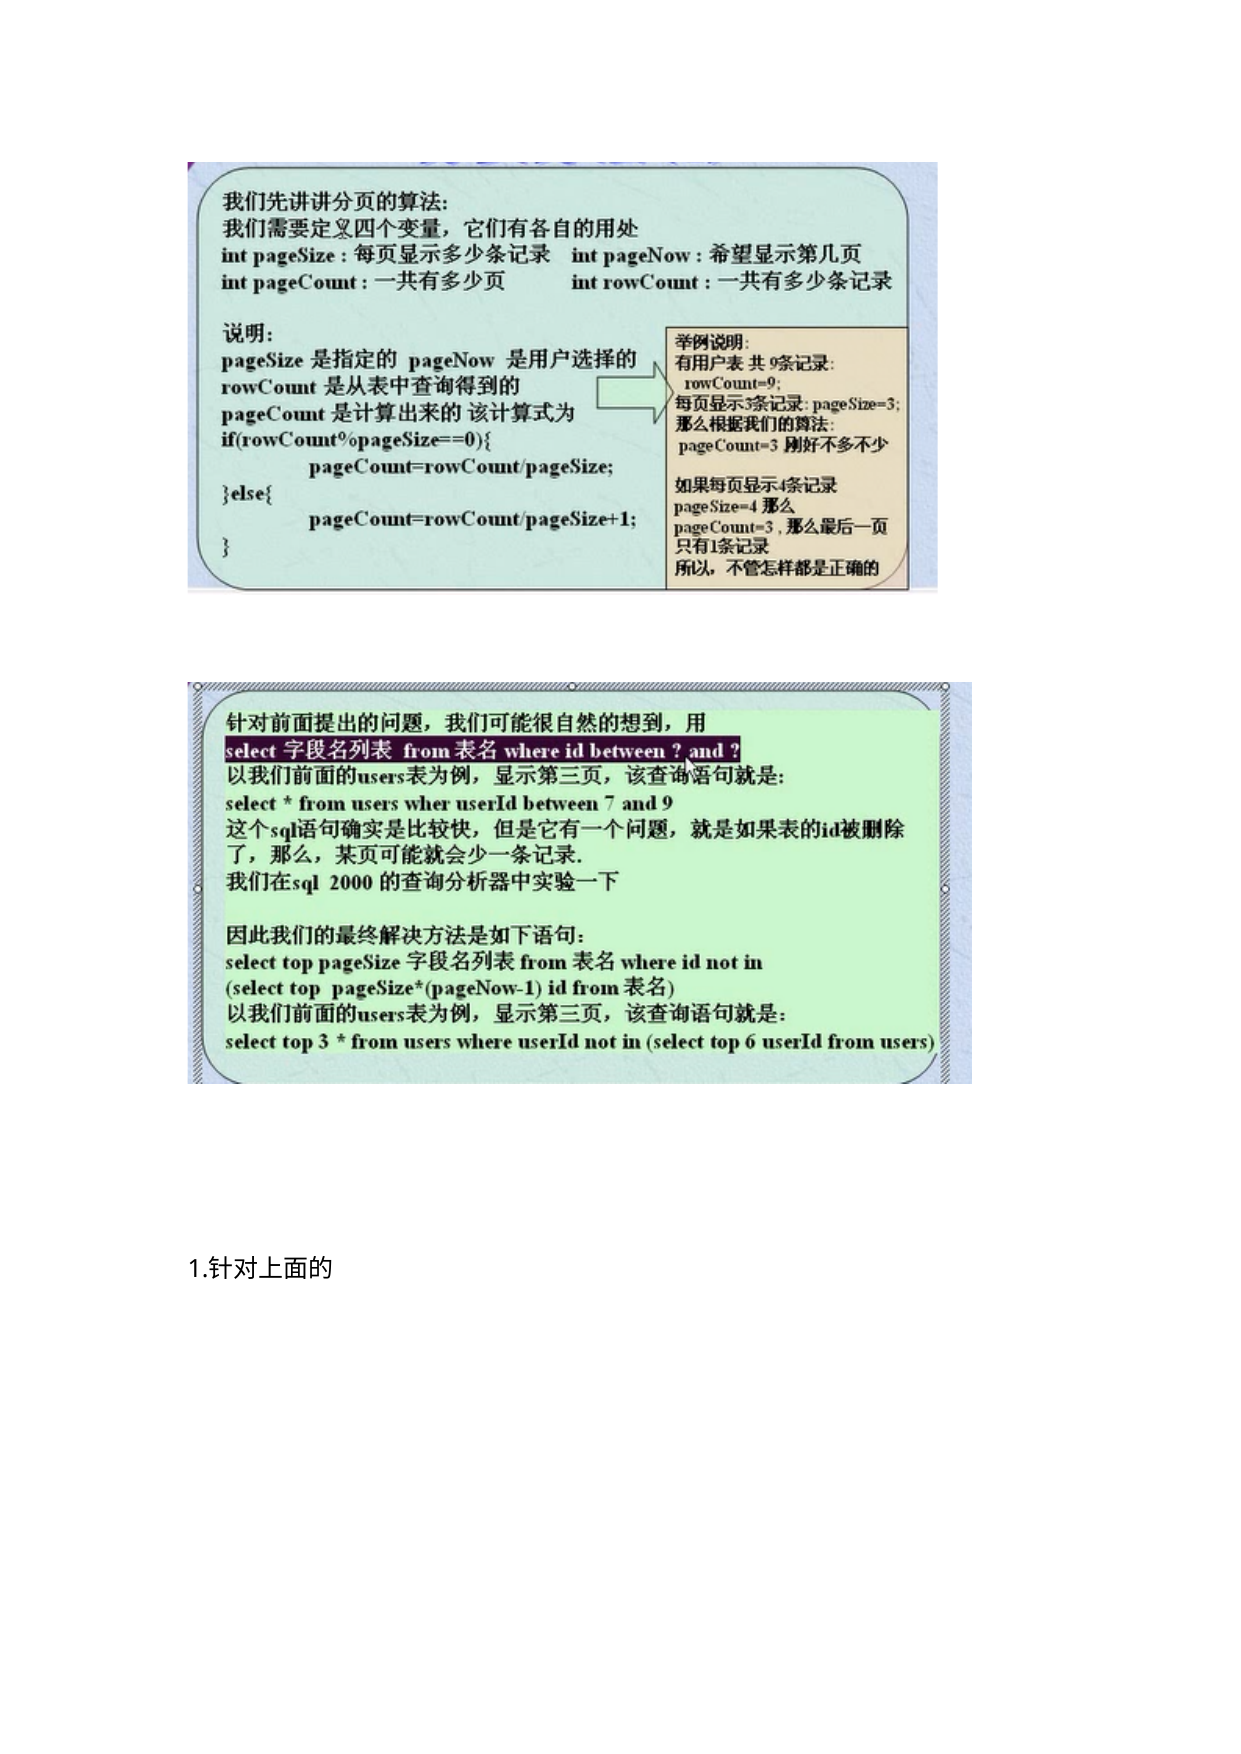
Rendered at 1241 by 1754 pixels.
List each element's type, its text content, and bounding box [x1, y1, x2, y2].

picture [187, 162, 938, 595]
picture [187, 682, 972, 1084]
text 1.针对上面的 [187, 1234, 1053, 1299]
